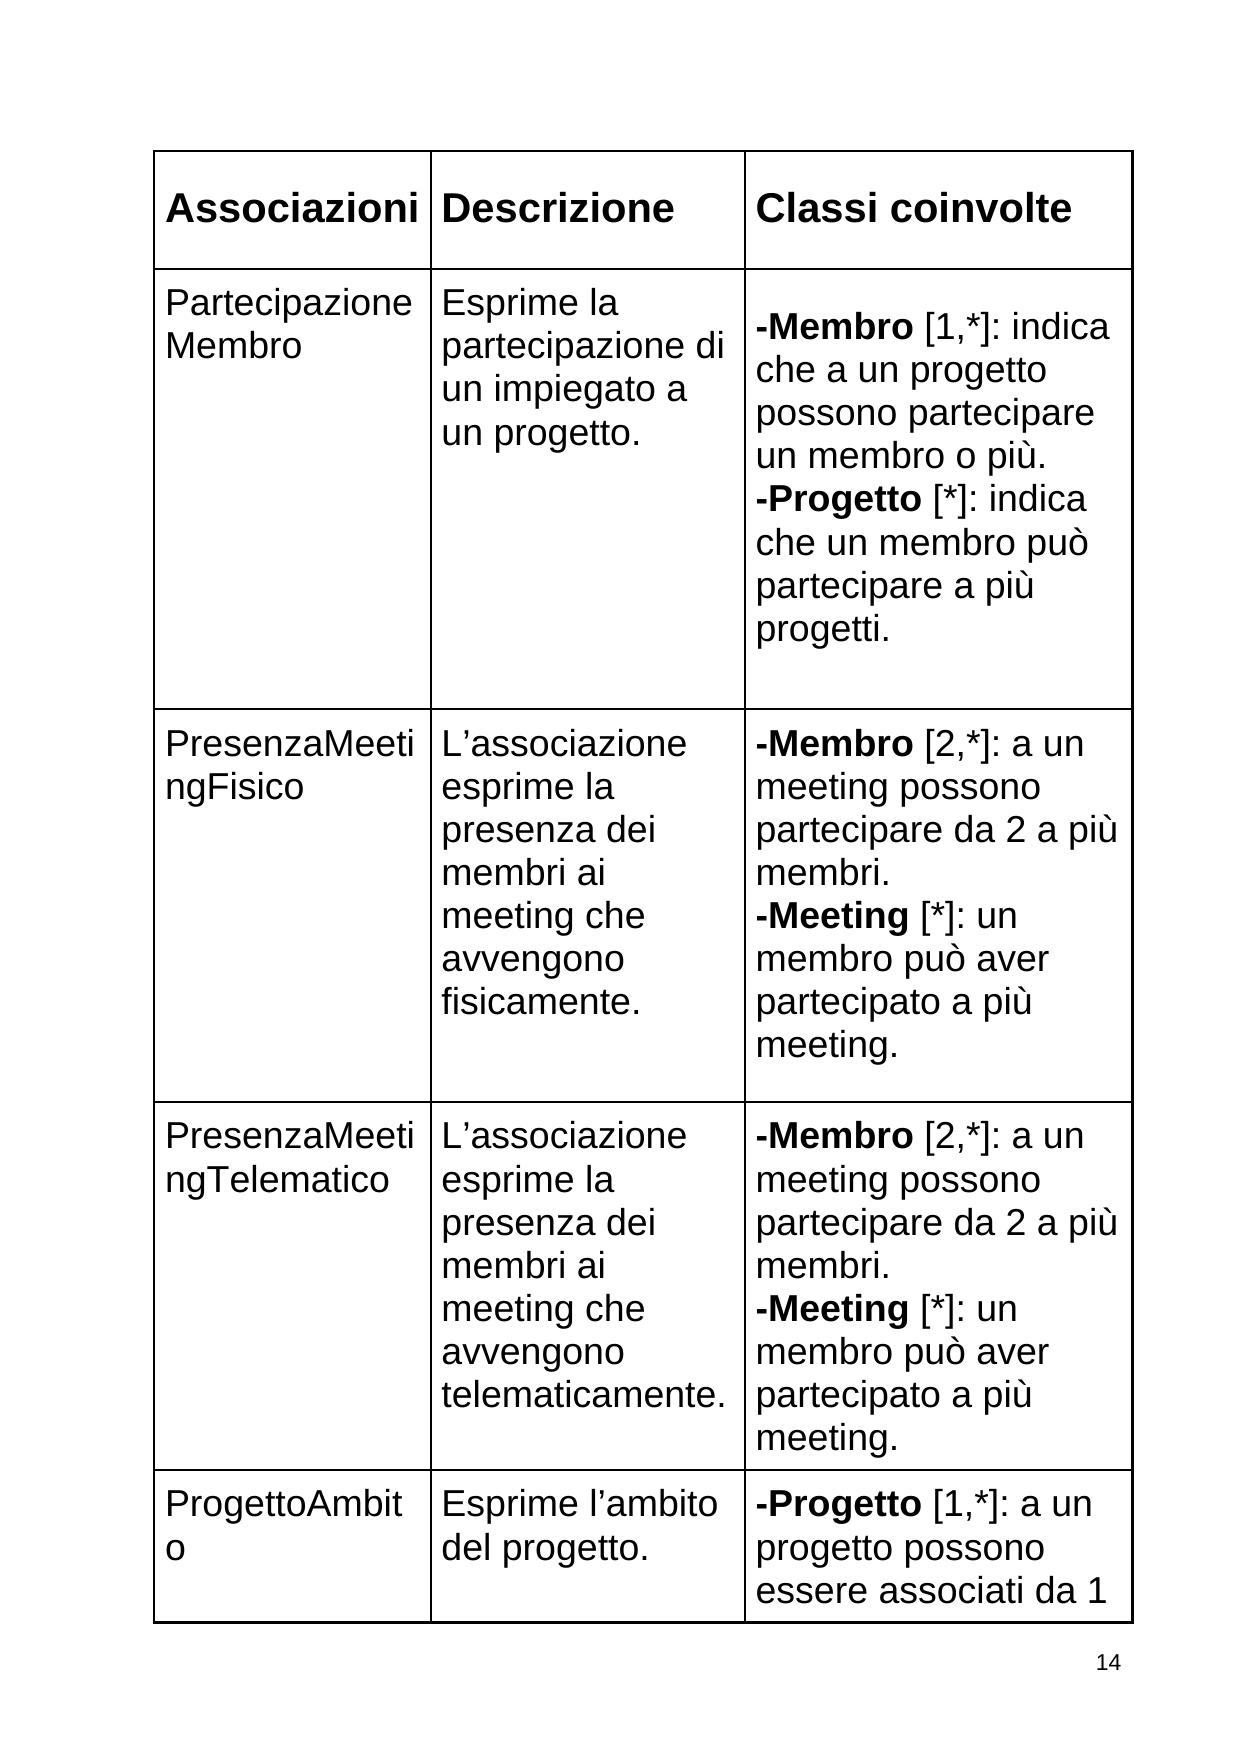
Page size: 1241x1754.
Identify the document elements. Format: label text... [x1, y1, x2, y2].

table_header Descrizione [432, 152, 744, 268]
table_cell -Membro [1,*]: indica che a un progetto possono partecipare un membro o più. -Progetto [*]: indica che un membro può partecipare a più progetti. [746, 270, 1131, 708]
table_header Associazioni [155, 152, 430, 268]
table_cell L’associazione esprime la presenza dei membri ai meeting che avvengono telematicamente. [432, 1103, 744, 1469]
table_cell -Membro [2,*]: a un meeting possono partecipare da 2 a più membri. -Meeting [*]: un membro può aver partecipato a più meeting. [746, 710, 1131, 1101]
table_cell Esprime la partecipazione di un impiegato a un progetto. [432, 270, 744, 708]
table_cell PresenzaMeetingTelematico [155, 1103, 430, 1469]
table_cell PresenzaMeetingFisico [155, 710, 430, 1101]
table_cell PartecipazioneMembro [155, 270, 430, 708]
table_cell -Membro [2,*]: a un meeting possono partecipare da 2 a più membri. -Meeting [*]: un membro può aver partecipato a più meeting. [746, 1103, 1131, 1469]
table_cell ProgettoAmbito [155, 1471, 430, 1621]
table_cell L’associazione esprime la presenza dei membri ai meeting che avvengono fisicamente. [432, 710, 744, 1101]
table_cell Esprime l’ambito del progetto. [432, 1471, 744, 1621]
table_header Classi coinvolte [746, 152, 1131, 268]
table_cell -Progetto [1,*]: a un progetto possono essere associati da 1 a più ambiti. -Ambito [*]: un ambito può essere associato a più progetti. [746, 1471, 1131, 1621]
